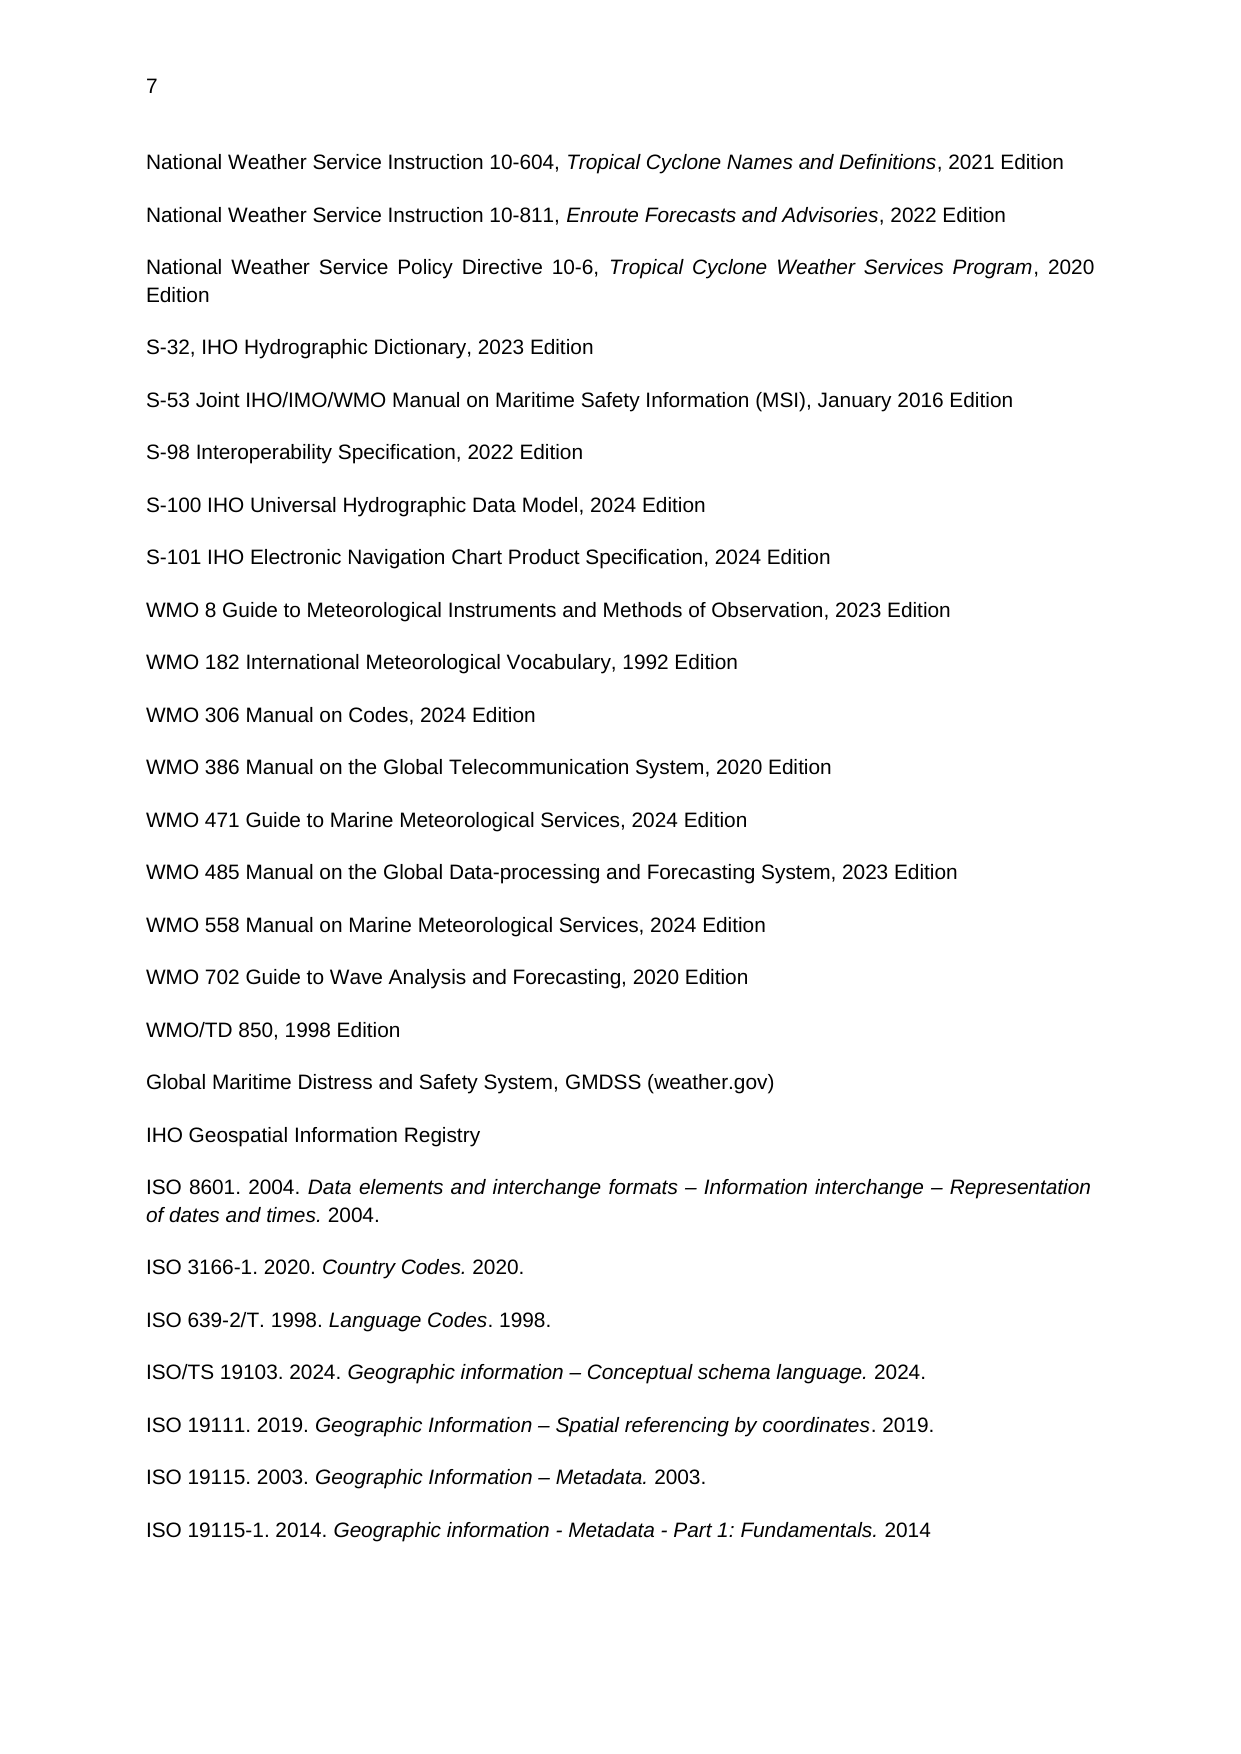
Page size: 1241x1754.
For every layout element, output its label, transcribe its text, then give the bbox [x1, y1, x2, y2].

text S-32, IHO Hydrographic Dictionary, 2023 Edition [146, 335, 1094, 359]
text WMO 485 Manual on the Global Data-processing and Forecasting System, 2023 Edition [146, 860, 1094, 884]
text S-53 Joint IHO/IMO/WMO Manual on Maritime Safety Information (MSI), January 2016 Edition [146, 387, 1094, 411]
text ISO 19115-1. 2014. Geographic information - Metadata - Part 1: Fundamentals. 2014 [146, 1517, 1094, 1541]
text S-98 Interoperability Specification, 2022 Edition [146, 440, 1094, 464]
text National Weather Service Instruction 10-604, Tropical Cyclone Names and Definitions, 2021 Edition [146, 150, 1094, 174]
text S-100 IHO Universal Hydrographic Data Model, 2024 Edition [146, 492, 1094, 516]
text S-101 IHO Electronic Navigation Chart Product Specification, 2024 Edition [146, 545, 1094, 569]
text Global Maritime Distress and Safety System, GMDSS (weather.gov) [146, 1070, 1094, 1094]
text WMO 8 Guide to Meteorological Instruments and Methods of Observation, 2023 Edition [146, 597, 1094, 621]
text ISO 639-2/T. 1998. Language Codes. 1998. [146, 1307, 1094, 1331]
text WMO 558 Manual on Marine Meteorological Services, 2024 Edition [146, 912, 1094, 936]
text ISO 3166-1. 2020. Country Codes. 2020. [146, 1255, 1094, 1279]
text National Weather Service Instruction 10-811, Enroute Forecasts and Advisories, 2022 Edition [146, 202, 1094, 226]
text WMO 386 Manual on the Global Telecommunication System, 2020 Edition [146, 755, 1094, 779]
text ISO 8601. 2004. Data elements and interchange formats – Information interchange – Representation of dates and times. 2004. [146, 1175, 1094, 1226]
text National Weather Service Policy Directive 10-6, Tropical Cyclone Weather Services Program, 2020 Edition [146, 255, 1094, 306]
text ISO 19115. 2003. Geographic Information – Metadata. 2003. [146, 1465, 1094, 1489]
text WMO 702 Guide to Wave Analysis and Forecasting, 2020 Edition [146, 965, 1094, 989]
text ISO/TS 19103. 2024. Geographic information – Conceptual schema language. 2024. [146, 1360, 1094, 1384]
text IHO Geospatial Information Registry [146, 1122, 1094, 1146]
text WMO 471 Guide to Marine Meteorological Services, 2024 Edition [146, 807, 1094, 831]
text ISO 19111. 2019. Geographic Information – Spatial referencing by coordinates. 2019. [146, 1412, 1094, 1436]
text WMO/TD 850, 1998 Edition [146, 1017, 1094, 1041]
text WMO 182 International Meteorological Vocabulary, 1992 Edition [146, 650, 1094, 674]
text WMO 306 Manual on Codes, 2024 Edition [146, 702, 1094, 726]
